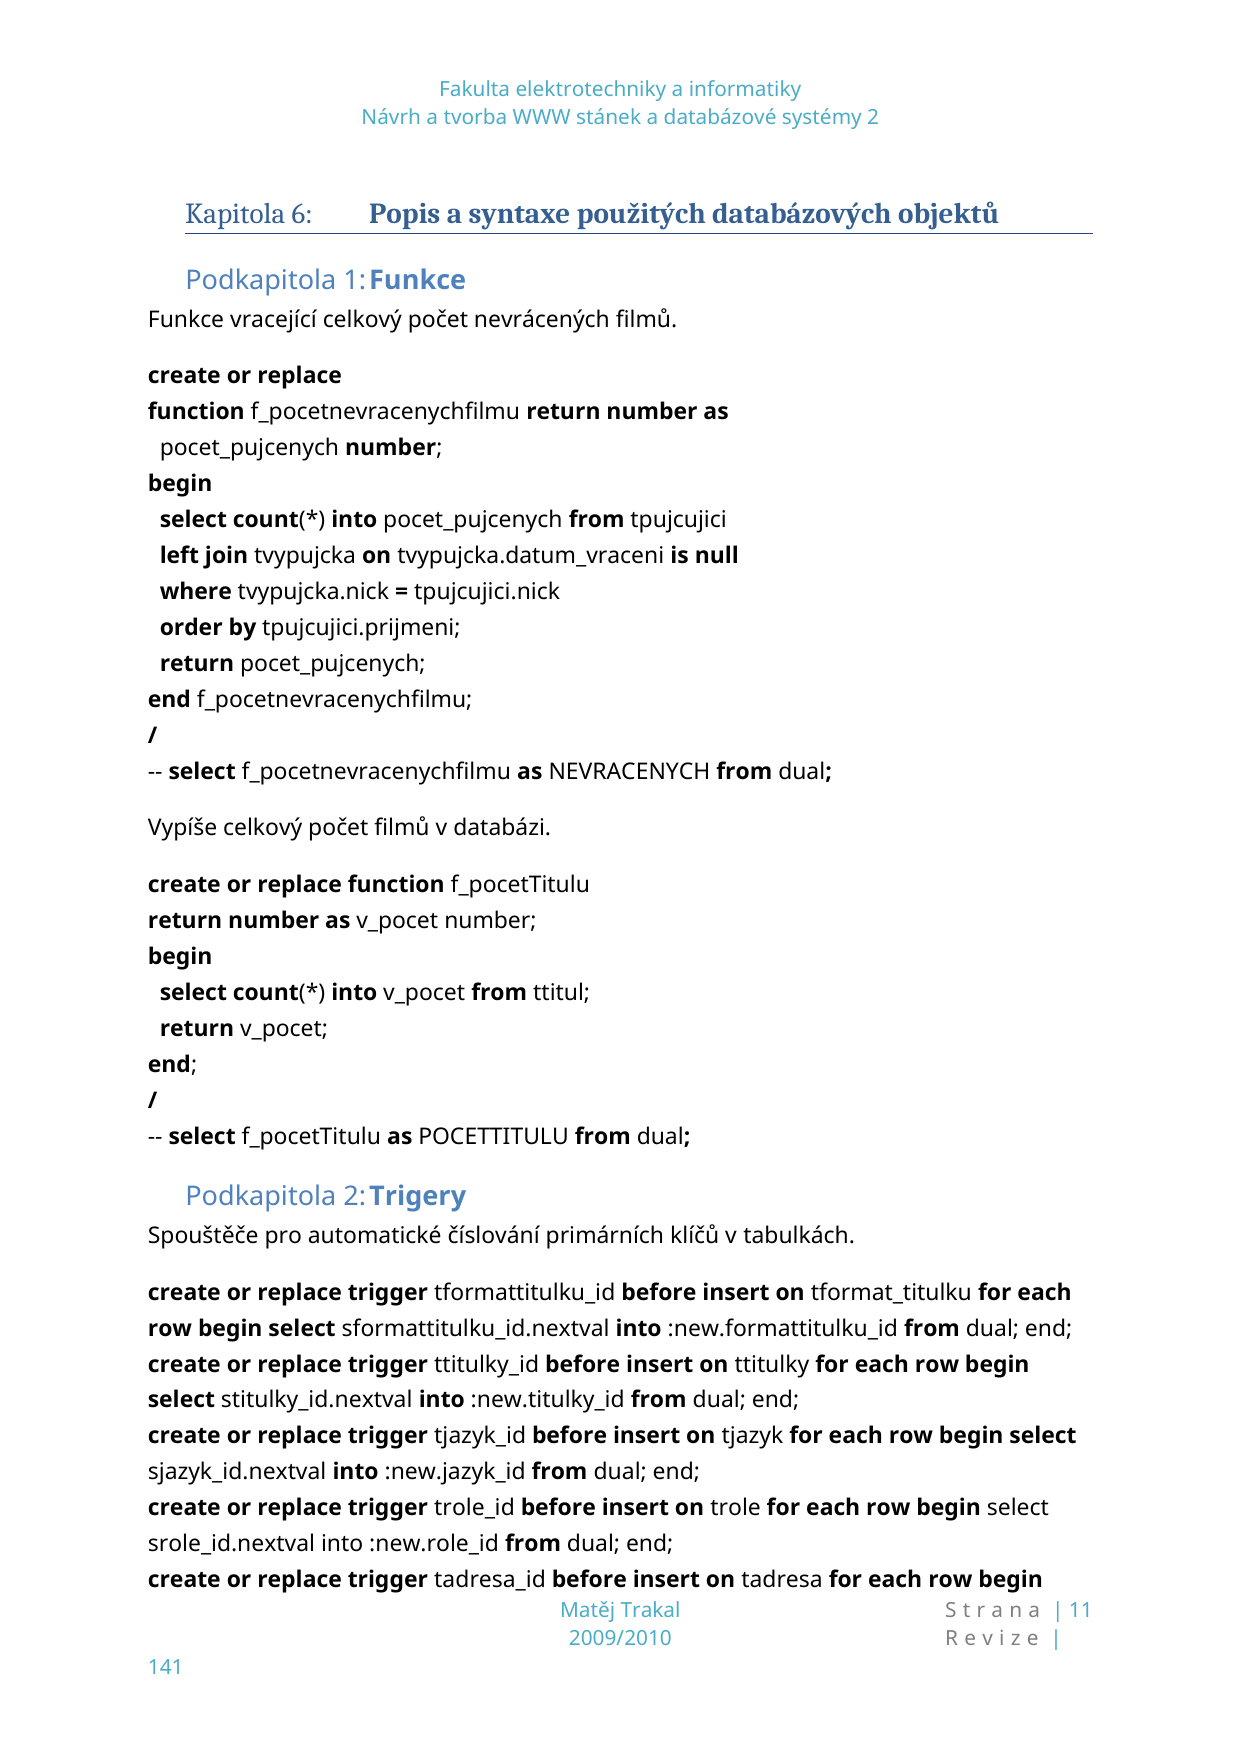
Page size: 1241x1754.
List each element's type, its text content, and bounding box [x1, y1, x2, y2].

subtitle Popis a syntaxe použitých databázových objektů [185, 198, 1093, 233]
subtitle Funkce [185, 260, 1093, 297]
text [148, 1276, 1093, 1594]
text Spouštěče pro automatické číslování primárních klíčů v tabulkách. [148, 1219, 1093, 1250]
text create or replace function f_pocetnevracenychfilmu return number as pocet_pujcenych number; begin select count(*) into pocet_pujcenych from tpujcujici left join tvypujcka on tvypujcka.datum_vraceni is null where tvypujcka.nick = tpujcujici.nick order by tpujcujici.prijmeni; return pocet_pujcenych; end f_pocetnevracenychfilmu; / -- select f_pocetnevracenychfilmu as NEVRACENYCH from dual; [148, 359, 1093, 786]
text Vypíše celkový počet filmů v databázi. [148, 811, 1093, 843]
subtitle Trigery [185, 1176, 1093, 1213]
text Funkce vracející celkový počet nevrácených filmů. [148, 302, 1093, 334]
text create or replace function f_pocetTitulu return number as v_pocet number; begin select count(*) into v_pocet from ttitul; return v_pocet; end; / -- select f_pocetTitulu as POCETTITULU from dual; [148, 868, 1093, 1151]
